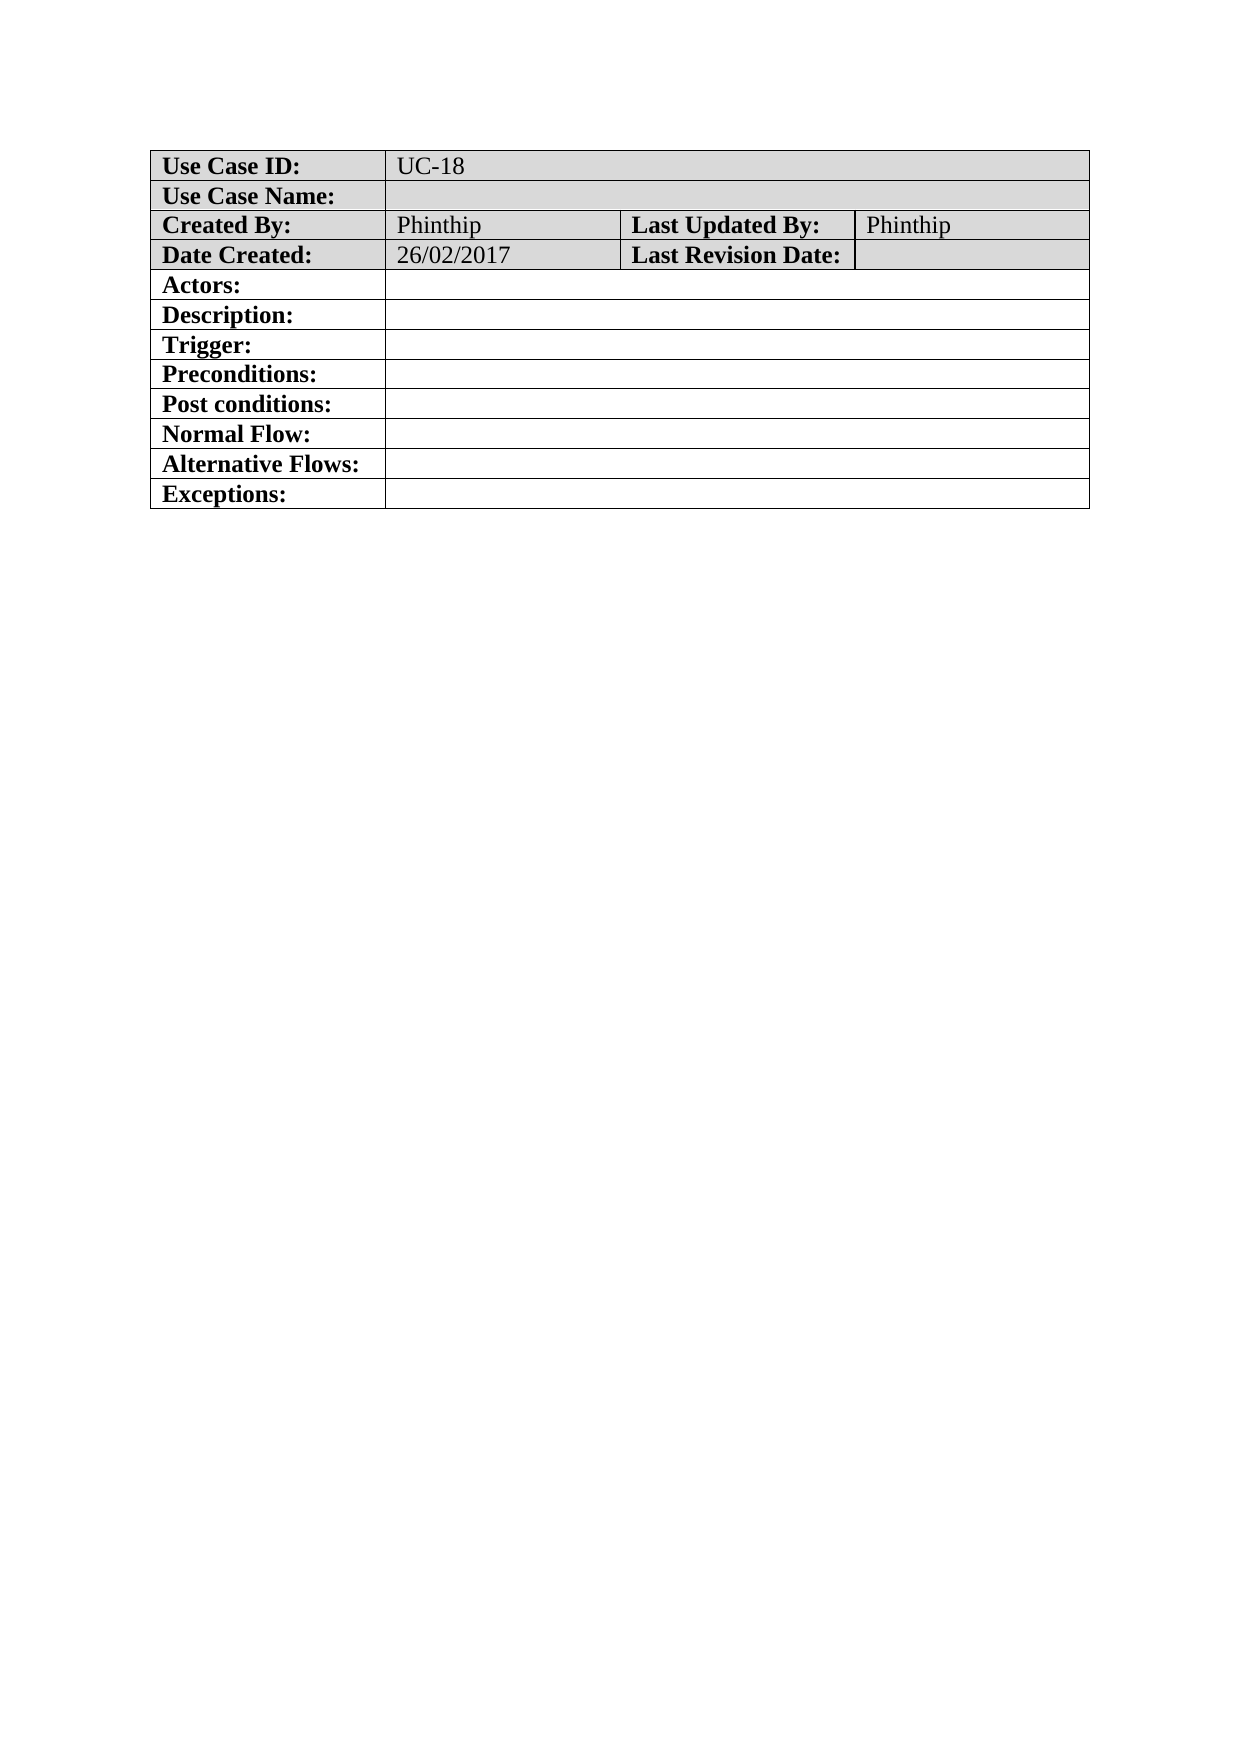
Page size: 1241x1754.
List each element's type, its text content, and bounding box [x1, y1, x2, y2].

table_cell 26/02/2017 [386, 240, 620, 269]
table_cell Last Updated By: [621, 211, 854, 239]
table_header UC-18 [386, 151, 1089, 180]
table_cell Exceptions: [151, 479, 385, 507]
table_cell Actors: [151, 270, 385, 299]
table_cell Use Case Name: [151, 181, 385, 209]
table_cell [386, 330, 1089, 358]
table_cell [856, 240, 1089, 269]
table_cell Phinthip [856, 211, 1089, 239]
table_header Use Case ID: [151, 151, 385, 180]
table_cell Description: [151, 300, 385, 329]
table_cell Phinthip [386, 211, 620, 239]
table_cell [386, 360, 1089, 388]
table_cell Preconditions: [151, 360, 385, 388]
table_cell Alternative Flows: [151, 449, 385, 478]
table_cell [386, 300, 1089, 329]
table_cell [386, 270, 1089, 299]
table_cell [386, 449, 1089, 478]
table_cell Date Created: [151, 240, 385, 269]
table_cell [386, 479, 1089, 507]
table_cell Normal Flow: [151, 419, 385, 448]
table_cell [386, 419, 1089, 448]
table_cell Last Revision Date: [621, 240, 854, 269]
table_cell [386, 389, 1089, 418]
table_cell Post conditions: [151, 389, 385, 418]
table_cell [386, 181, 1089, 209]
table_cell Trigger: [151, 330, 385, 358]
table_cell Created By: [151, 211, 385, 239]
